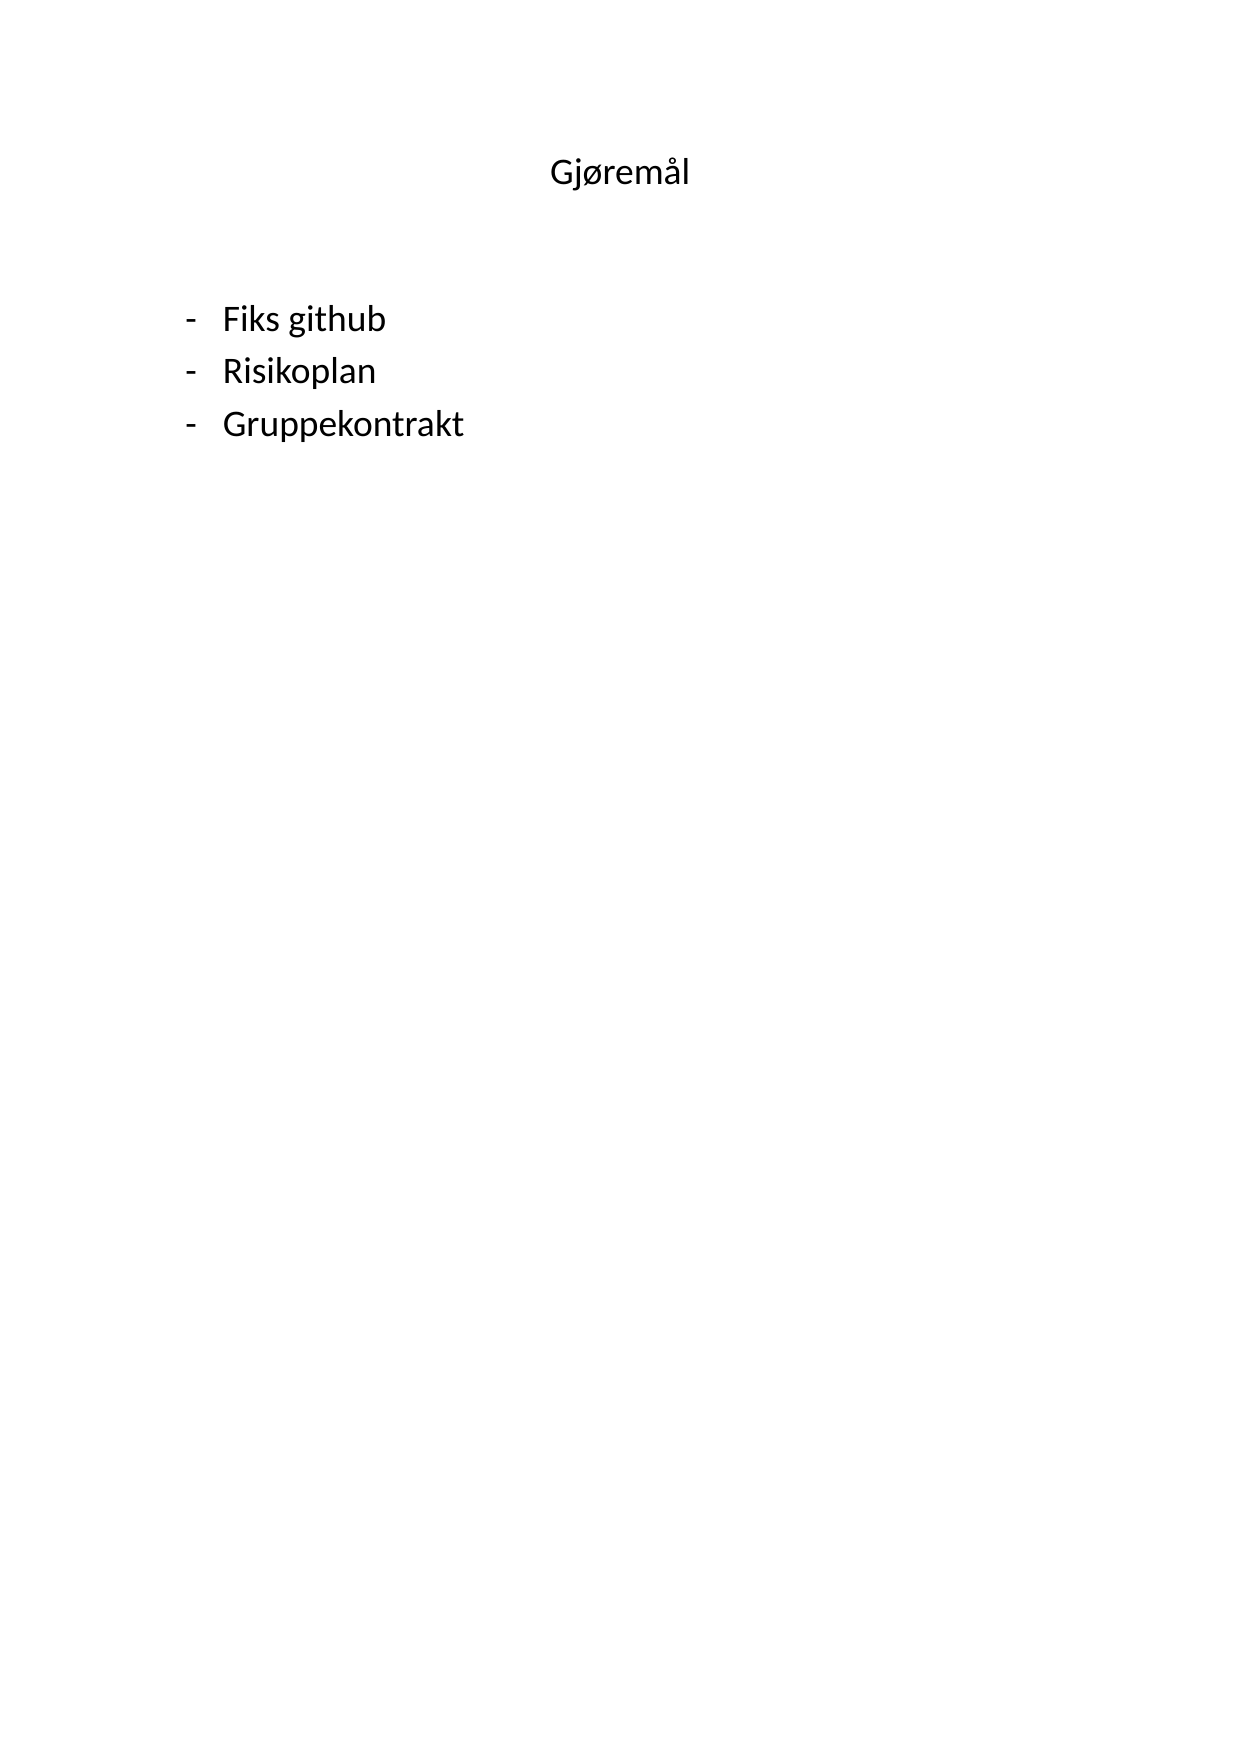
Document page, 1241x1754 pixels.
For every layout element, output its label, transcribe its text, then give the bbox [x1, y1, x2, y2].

text Gjøremål [148, 148, 1093, 193]
list Fiks github [185, 295, 1093, 341]
list Gruppekontrakt [185, 400, 1093, 446]
list Risikoplan [185, 347, 1093, 393]
